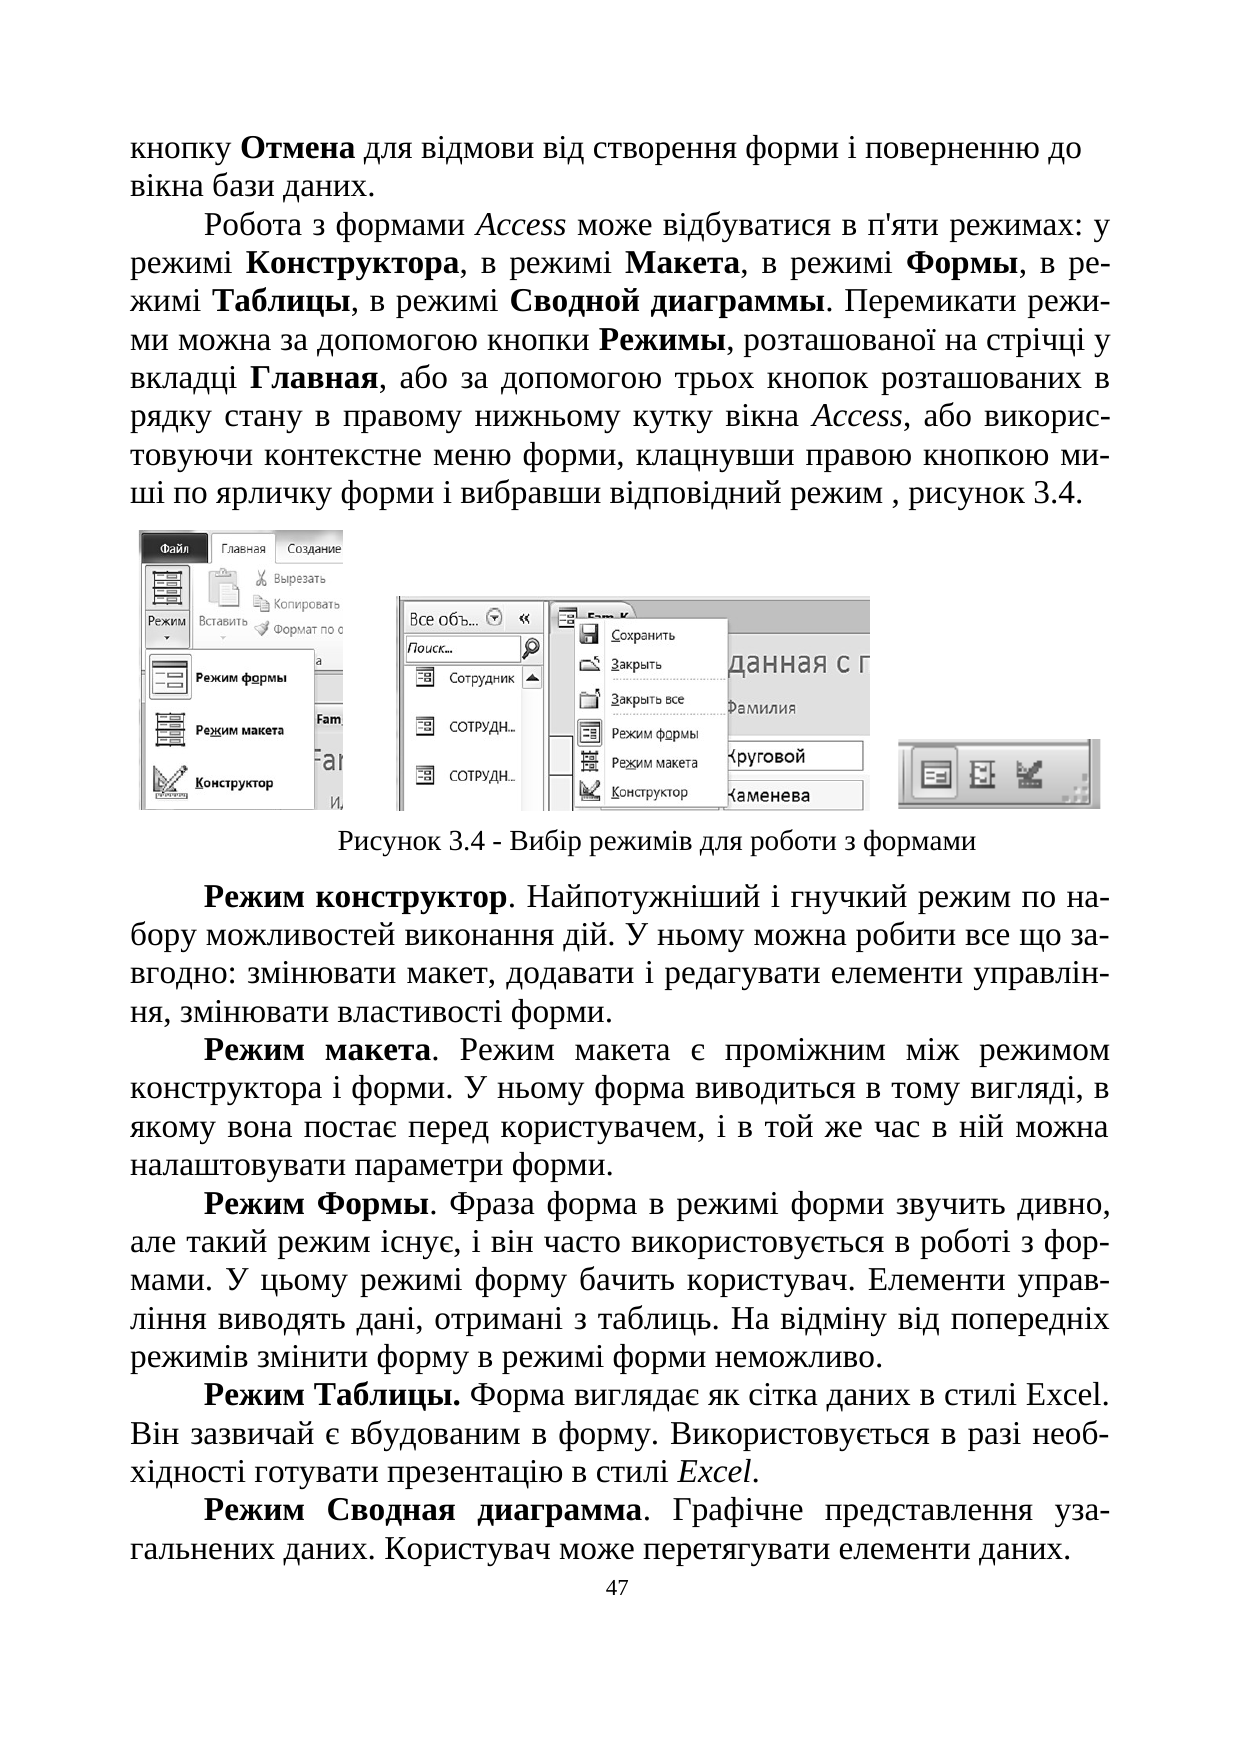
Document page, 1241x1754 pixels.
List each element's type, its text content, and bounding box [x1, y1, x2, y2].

text Режим Таблицы. Форма виглядає як сітка даних в стилі Excel. Він зазвичай є вбудованим в форму. Використовується в разі необ- хідності готувати презентацію в стилі Excel. [130, 1374, 1111, 1489]
text кнопку Отмена для відмови від створення форми і поверненню до вікна бази даних. [130, 127, 1134, 204]
text Режим Формы. Фраза форма в режимі форми звучить дивно, але такий режим існує, і він часто використовується в роботі з фор- мами. У цьому режимі форму бачить користувач. Елементи управ- ління виводять дані, отримані з таблиць. На відміну від попередніх режимів змінити форму в режимі форми неможливо. [130, 1183, 1111, 1374]
text Робота з формами Access може відбуватися в п'яти режимах: у режимі Конструктора, в режимі Макета, в режимі Формы, в ре- жимі Таблицы, в режимі Сводной диаграммы. Перемикати режи- ми можна за допомогою кнопки Режимы, розташованої на стрічці у вкладці Главная, або за допомогою трьох кнопок розташованих в рядку стану в правому нижньому кутку вікна Access, або викорис- товуючи контекстне меню форми, клацнувши правою кнопкою ми- ші по ярличку форми і вибравши відповідний режим , рисунок 3.4. [130, 204, 1111, 511]
text Режим конструктор. Найпотужніший і гнучкий режим по на- бору можливостей виконання дій. У ньому можна робити все що за- вгодно: змінювати макет, додавати і редагувати елементи управлін- ня, змінювати властивості форми. [130, 876, 1111, 1029]
picture [138, 530, 343, 810]
picture [396, 596, 870, 811]
text Режим макета. Режим макета є проміжним між режимом конструктора і форми. У ньому форма виводиться в тому вигляді, в якому вона постає перед користувачем, і в той же час в ній можна налаштовувати параметри форми. [130, 1029, 1111, 1183]
picture [898, 739, 1101, 809]
text Режим Сводная диаграмма. Графічне представлення уза- гальнених даних. Користувач може перетягувати елементи даних. [130, 1489, 1111, 1566]
